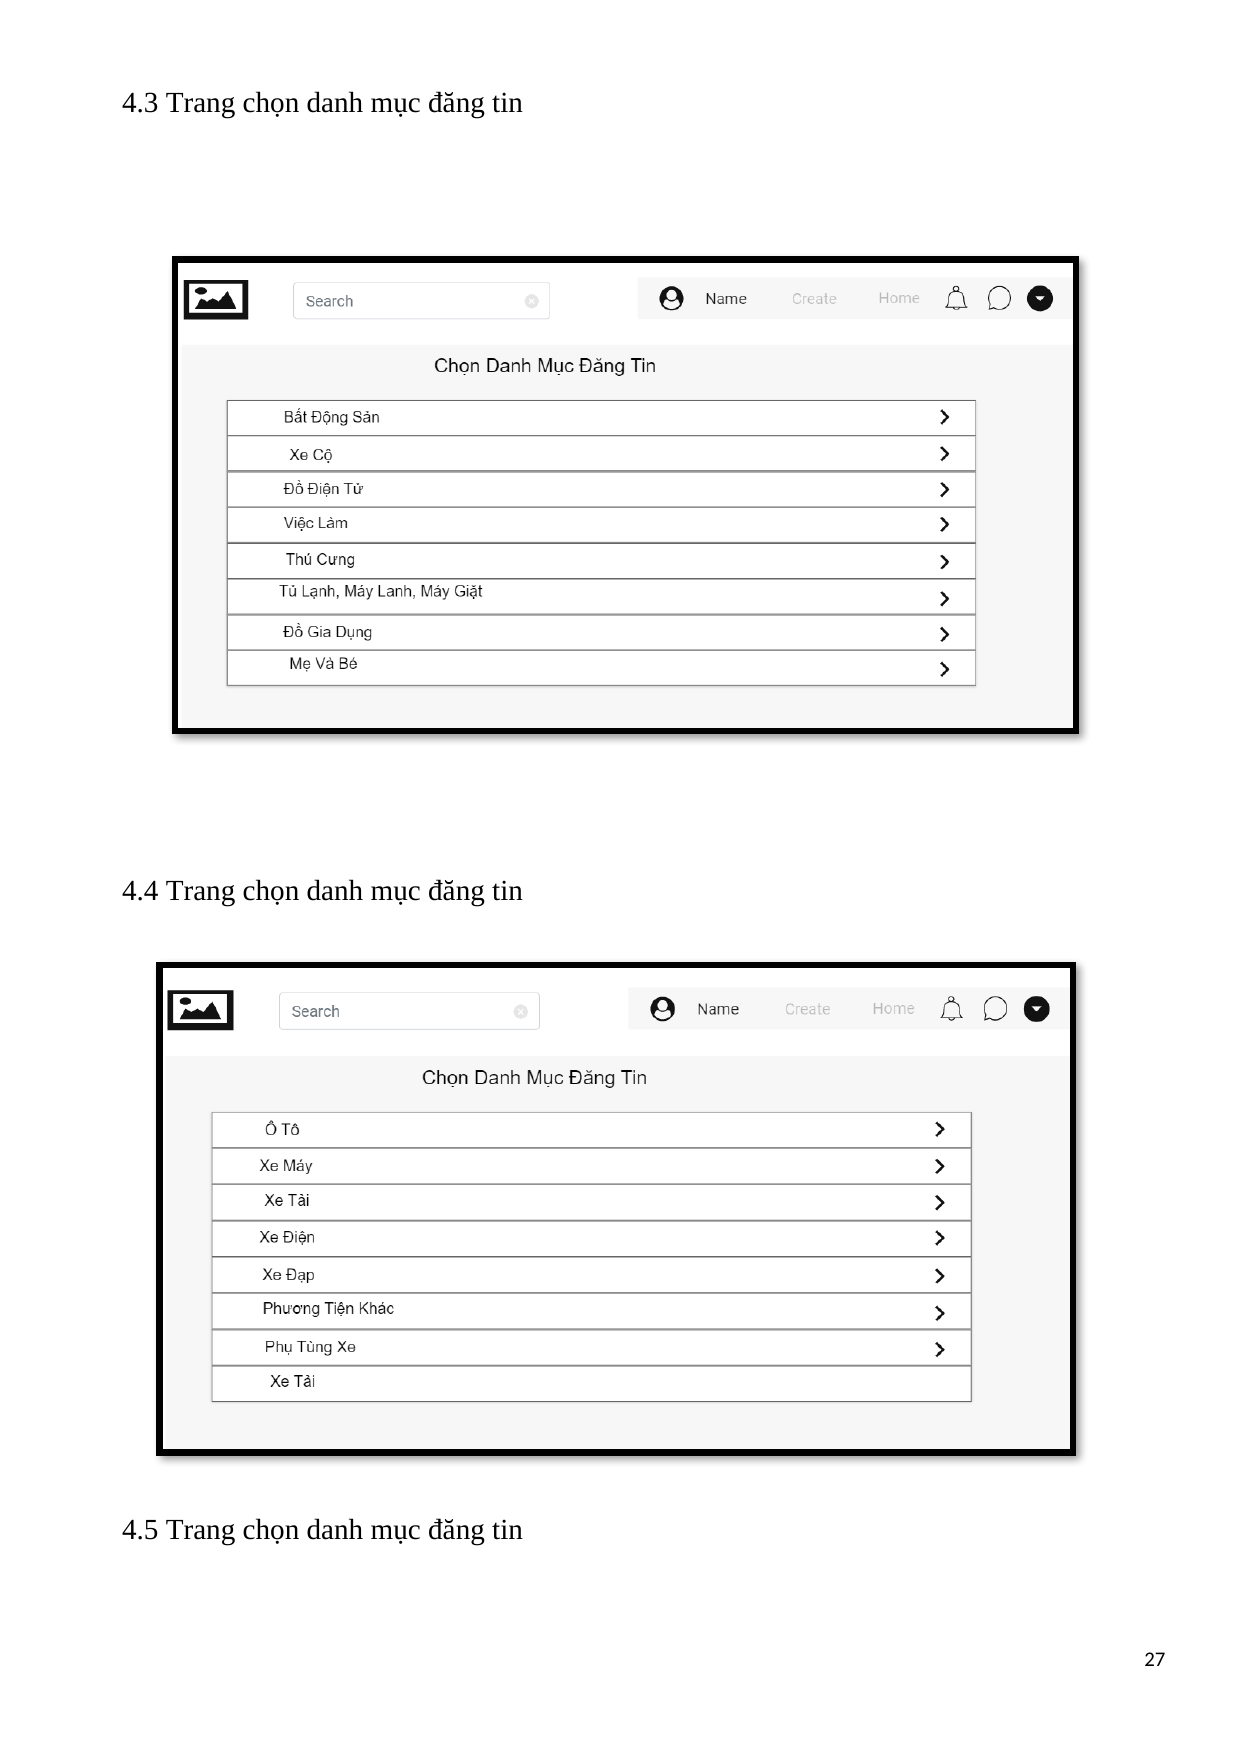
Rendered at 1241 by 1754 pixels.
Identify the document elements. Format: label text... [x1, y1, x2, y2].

picture [163, 968, 1070, 1449]
picture [178, 263, 1073, 728]
list Trang chọn danh mục đăng tin [122, 85, 1165, 119]
list Trang chọn danh mục đăng tin [122, 1512, 1165, 1545]
list Trang chọn danh mục đăng tin [122, 873, 1165, 907]
